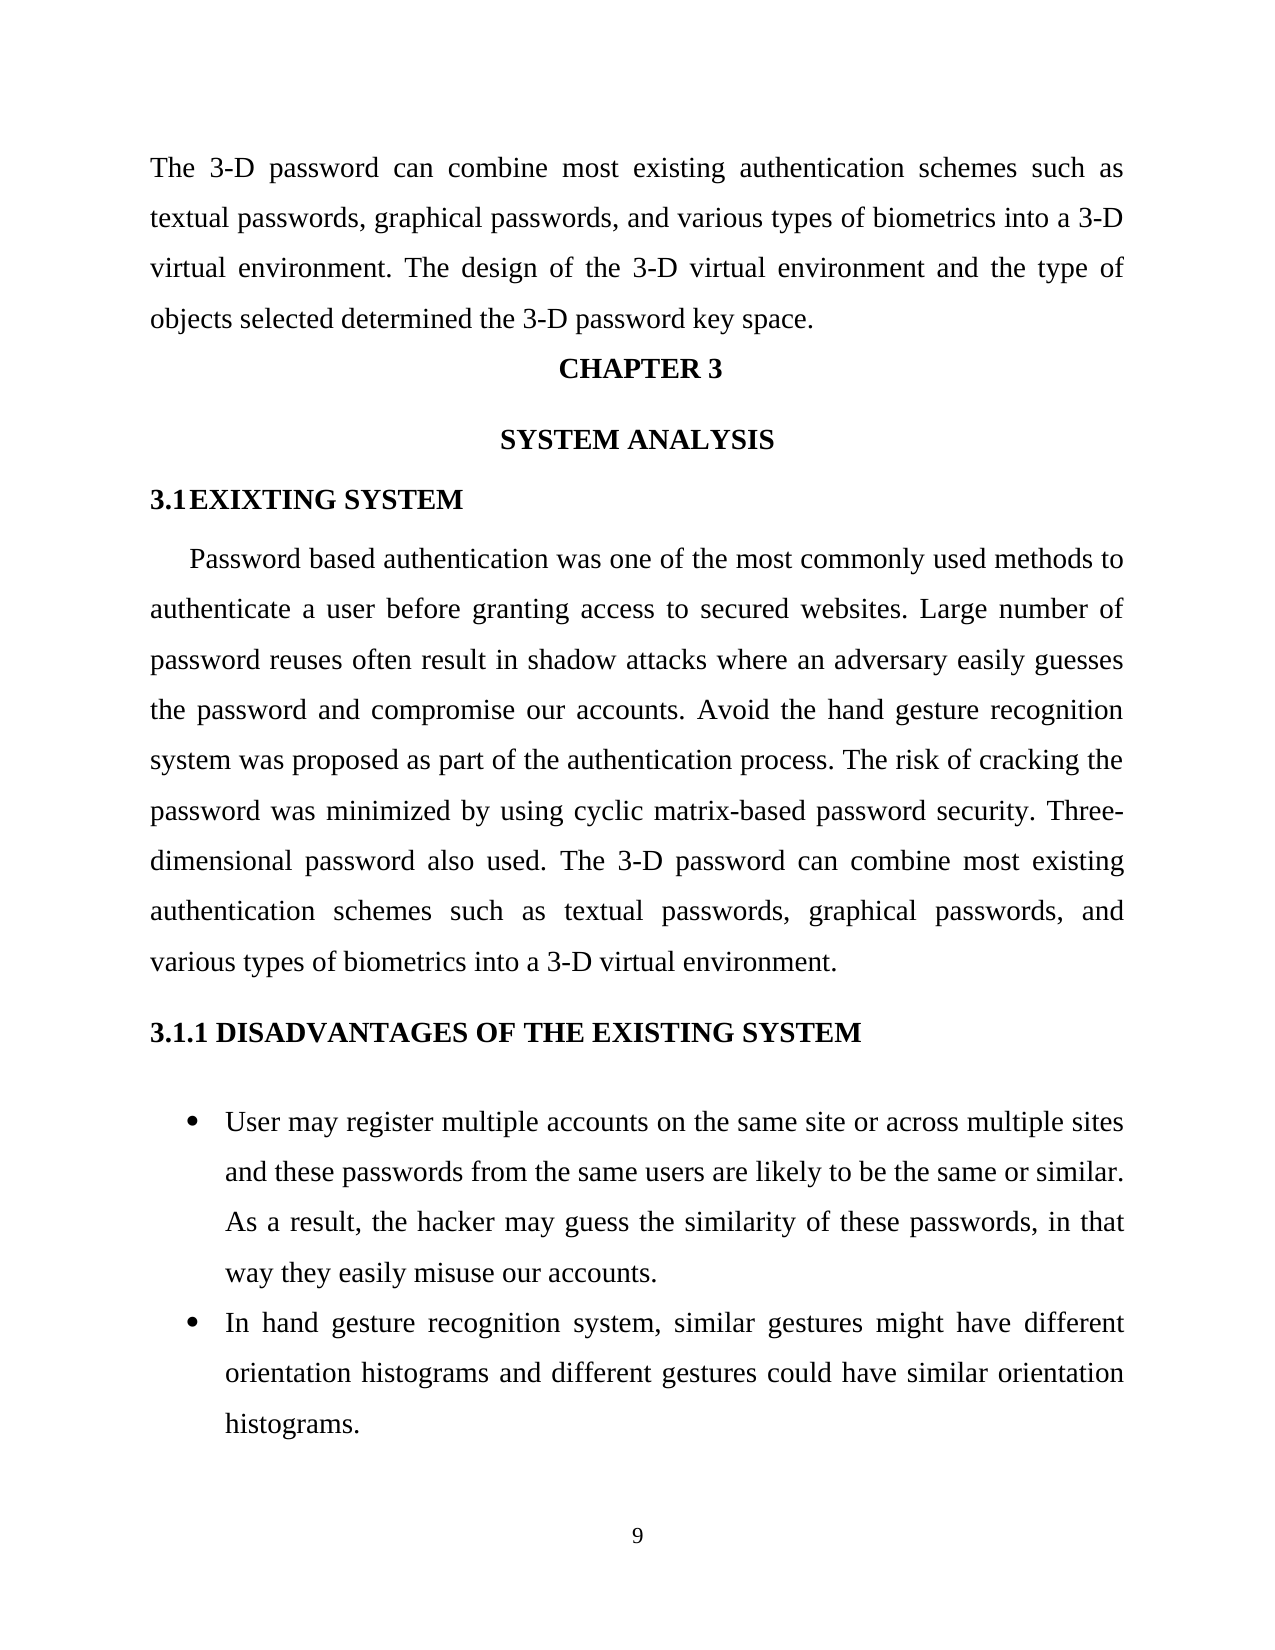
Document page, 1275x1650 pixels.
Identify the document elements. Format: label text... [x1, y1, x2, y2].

text CHAPTER 3 [150, 351, 1125, 385]
list User may register multiple accounts on the same site or across multiple sites and these passwords from the same users are likely to be the same or similar. As a result, the hacker may guess the similarity of these passwords, in that way they easily misuse our accounts. [187, 1104, 1125, 1288]
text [150, 150, 1125, 334]
text SYSTEM ANALYSIS [150, 422, 1125, 456]
list In hand gesture recognition system, similar gestures might have different orientation histograms and different gestures could have similar orientation histograms. [187, 1305, 1125, 1439]
text 3.1.1 DISADVANTAGES OF THE EXISTING SYSTEM [150, 1015, 1125, 1048]
list EXIXTING SYSTEM [150, 482, 1125, 515]
text Password based authentication was one of the most commonly used methods to authenticate a user before granting access to secured websites. Large number of password reuses often result in shadow attacks where an adversary easily guesses the password and compromise our accounts. Avoid the hand gesture recognition system was proposed as part of the authentication process. The risk of cracking the password was minimized by using cyclic matrix-based password security. Three-dimensional password also used. The 3-D password can combine most existing authentication schemes such as textual passwords, graphical passwords, and various types of biometrics into a 3-D virtual environment. [150, 541, 1125, 893]
text Password based authentication was one of the most commonly used methods to authenticate a user before granting access to secured websites. Large number of password reuses often result in shadow attacks where an adversary easily guesses the password and compromise our accounts. Avoid the hand gesture recognition system was proposed as part of the authentication process. The risk of cracking the password was minimized by using cyclic matrix-based password security. Three-dimensional password also used. The 3-D password can combine most existing authentication schemes such as textual passwords, graphical passwords, and various types of biometrics into a 3-D virtual environment. [150, 927, 1125, 977]
